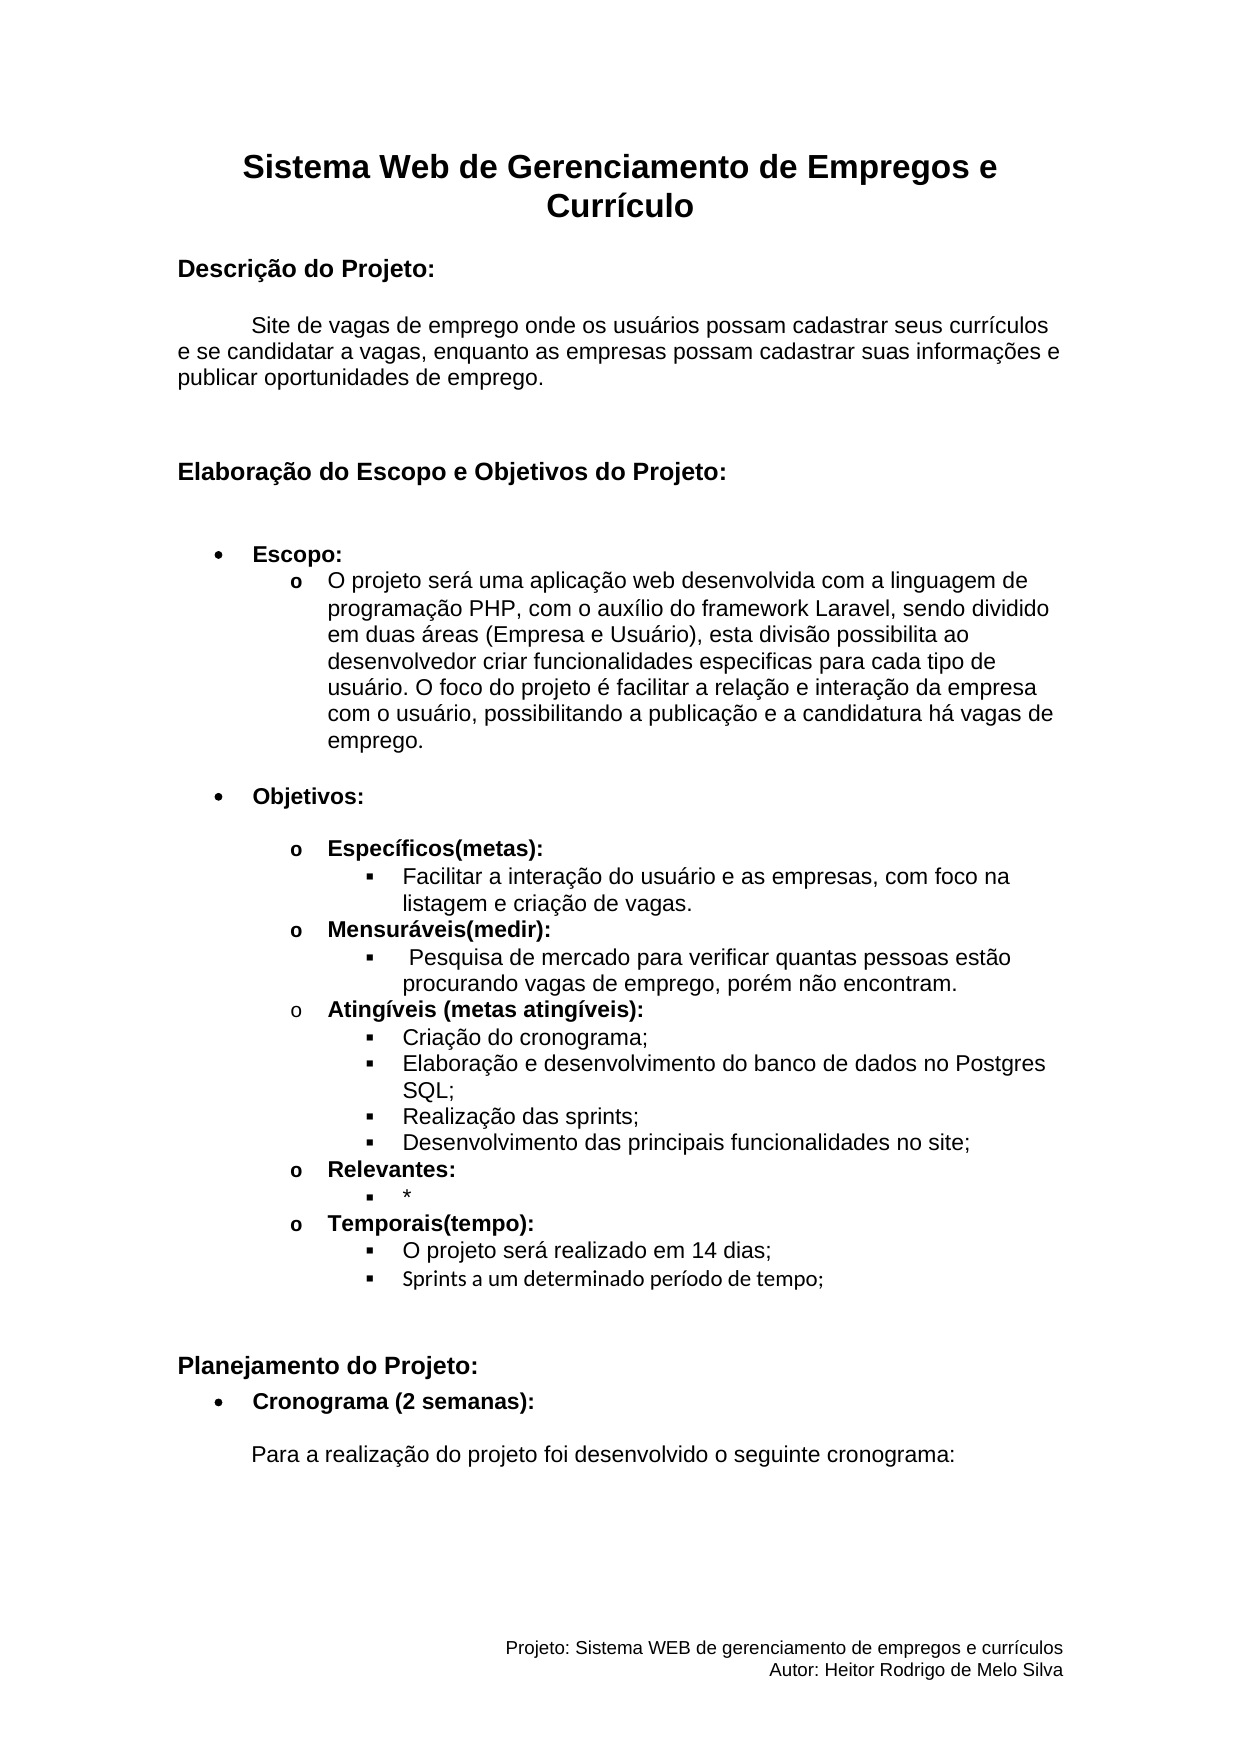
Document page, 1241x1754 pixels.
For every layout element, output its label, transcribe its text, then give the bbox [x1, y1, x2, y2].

list Desenvolvimento das principais funcionalidades no site; [365, 1129, 1063, 1156]
list Facilitar a interação do usuário e as empresas, com foco na listagem e criação de vagas. [365, 863, 1063, 916]
subtitle Planejamento do Projeto: [177, 1351, 1063, 1380]
list Realização das sprints; [365, 1103, 1063, 1129]
list Cronograma (2 semanas): [215, 1388, 1063, 1415]
text Descrição do Projeto: [177, 254, 1063, 282]
list Objetivos: [215, 783, 1063, 809]
list Escopo: [215, 541, 1063, 567]
list Específicos(metas): [290, 835, 1063, 863]
list Mensuráveis(medir): [290, 916, 1063, 943]
list Criação do cronograma; [365, 1024, 1063, 1050]
list O projeto será uma aplicação web desenvolvida com a linguagem de programação PHP, com o auxílio do framework Laravel, sendo dividido em duas áreas (Empresa e Usuário), esta divisão possibilita ao desenvolvedor criar funcionalidades especificas para cada tipo de usuário. O foco do projeto é facilitar a relação e interação da empresa com o usuário, possibilitando a publicação e a candidatura há vagas de emprego. [290, 567, 1063, 783]
text Para a realização do projeto foi desenvolvido o seguinte cronograma: [215, 1441, 1063, 1467]
list Temporais(tempo): [290, 1210, 1063, 1237]
list Relevantes: [290, 1156, 1063, 1183]
list Elaboração e desenvolvimento do banco de dados no Postgres SQL; [365, 1050, 1063, 1103]
list O projeto será realizado em 14 dias; [365, 1237, 1063, 1264]
list Atingíveis (metas atingíveis): [290, 996, 1063, 1024]
text Elaboração do Escopo e Objetivos do Projeto: [177, 457, 1063, 486]
text Site de vagas de emprego onde os usuários possam cadastrar seus currículos e se candidatar a vagas, enquanto as empresas possam cadastrar suas informações e publicar oportunidades de emprego. [177, 312, 1063, 391]
list Sprints a um determinado período de tempo; [365, 1264, 1063, 1292]
list * [365, 1183, 1063, 1210]
text Sistema Web de Gerenciamento de Empregos e Currículo [177, 148, 1063, 224]
list Pesquisa de mercado para verificar quantas pessoas estão procurando vagas de emprego, porém não encontram. [365, 943, 1063, 996]
